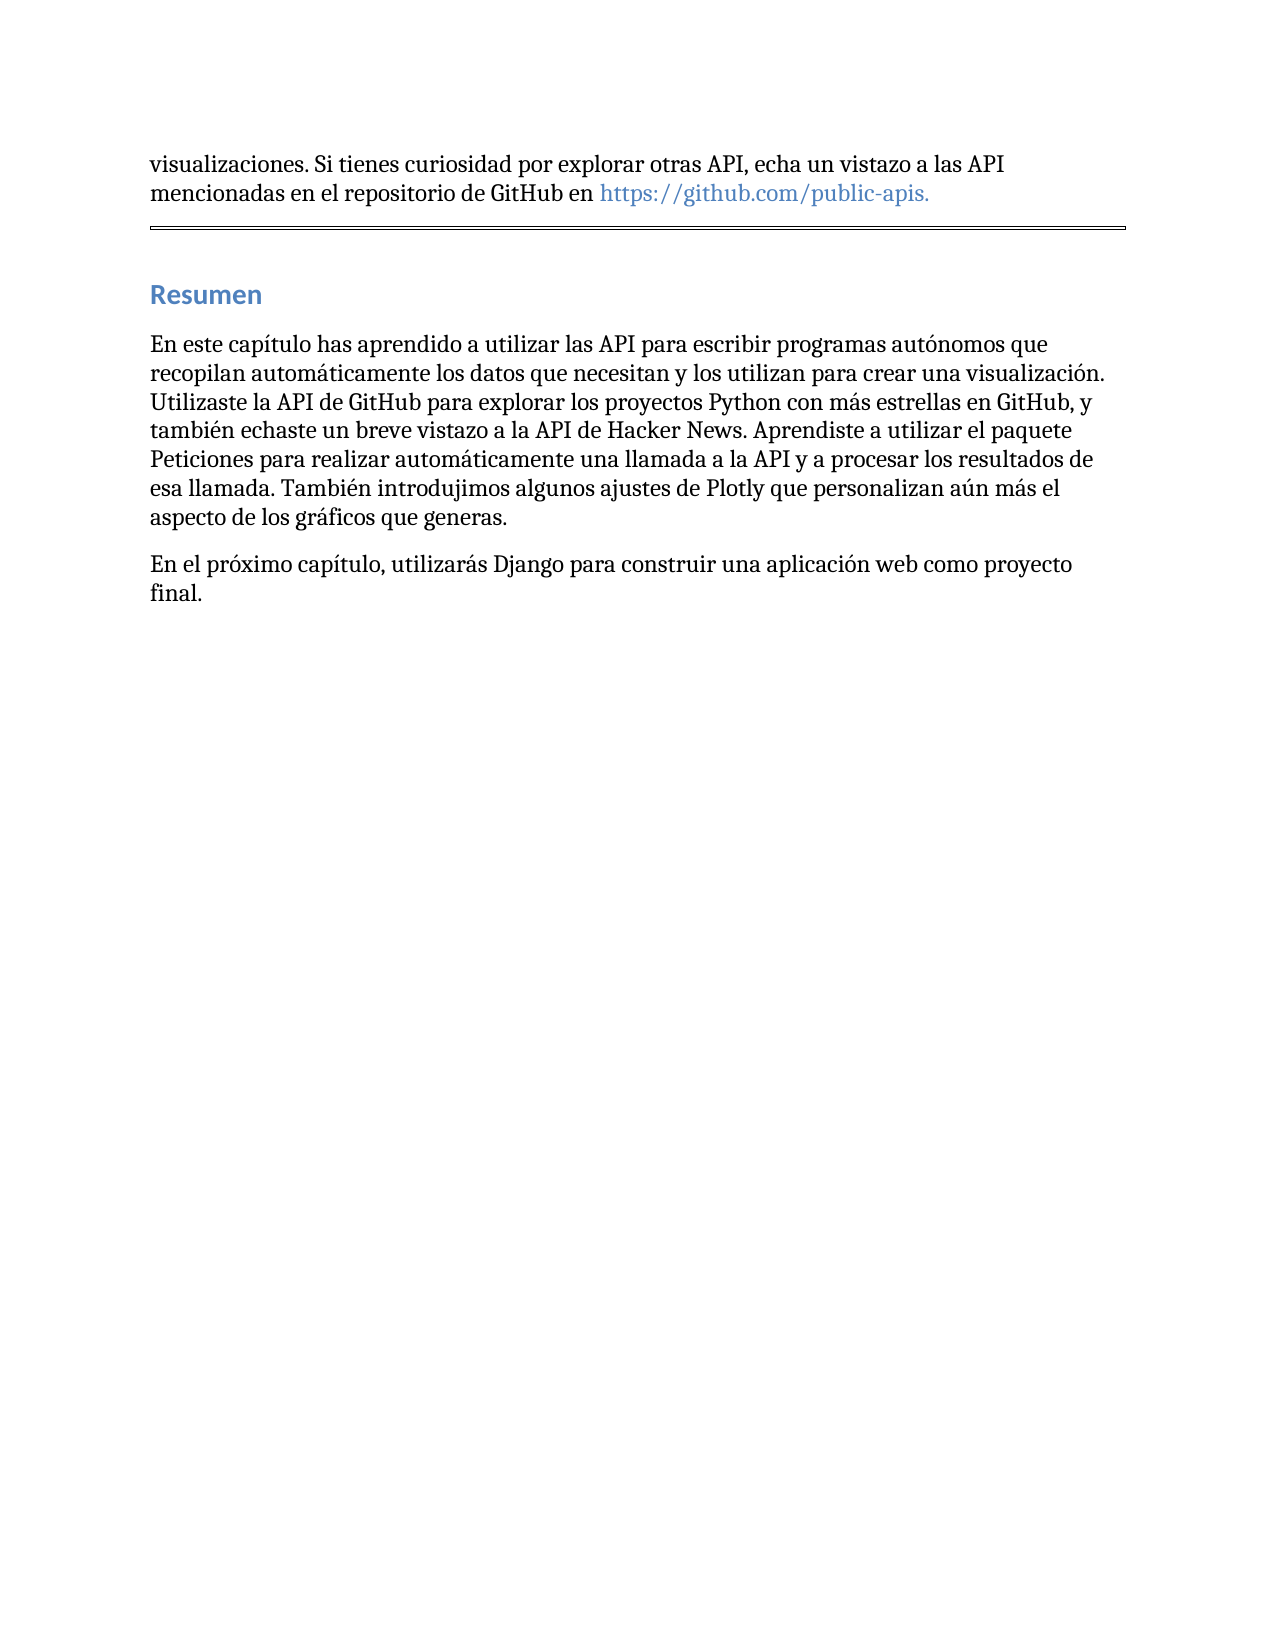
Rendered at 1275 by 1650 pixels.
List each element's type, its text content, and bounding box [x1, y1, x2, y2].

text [150, 150, 1125, 207]
subtitle Resumen [150, 276, 1125, 311]
text En este capítulo has aprendido a utilizar las API para escribir programas autónomos que recopilan automáticamente los datos que necesitan y los utilizan para crear una visualización. Utilizaste la API de GitHub para explorar los proyectos Python con más estrellas en GitHub, y también echaste un breve vistazo a la API de Hacker News. Aprendiste a utilizar el paquete Peticiones para realizar automáticamente una llamada a la API y a procesar los resultados de esa llamada. También introdujimos algunos ajustes de Plotly que personalizan aún más el aspecto de los gráficos que generas. [150, 330, 1125, 531]
text En el próximo capítulo, utilizarás Django para construir una aplicación web como proyecto final. [150, 550, 1125, 608]
